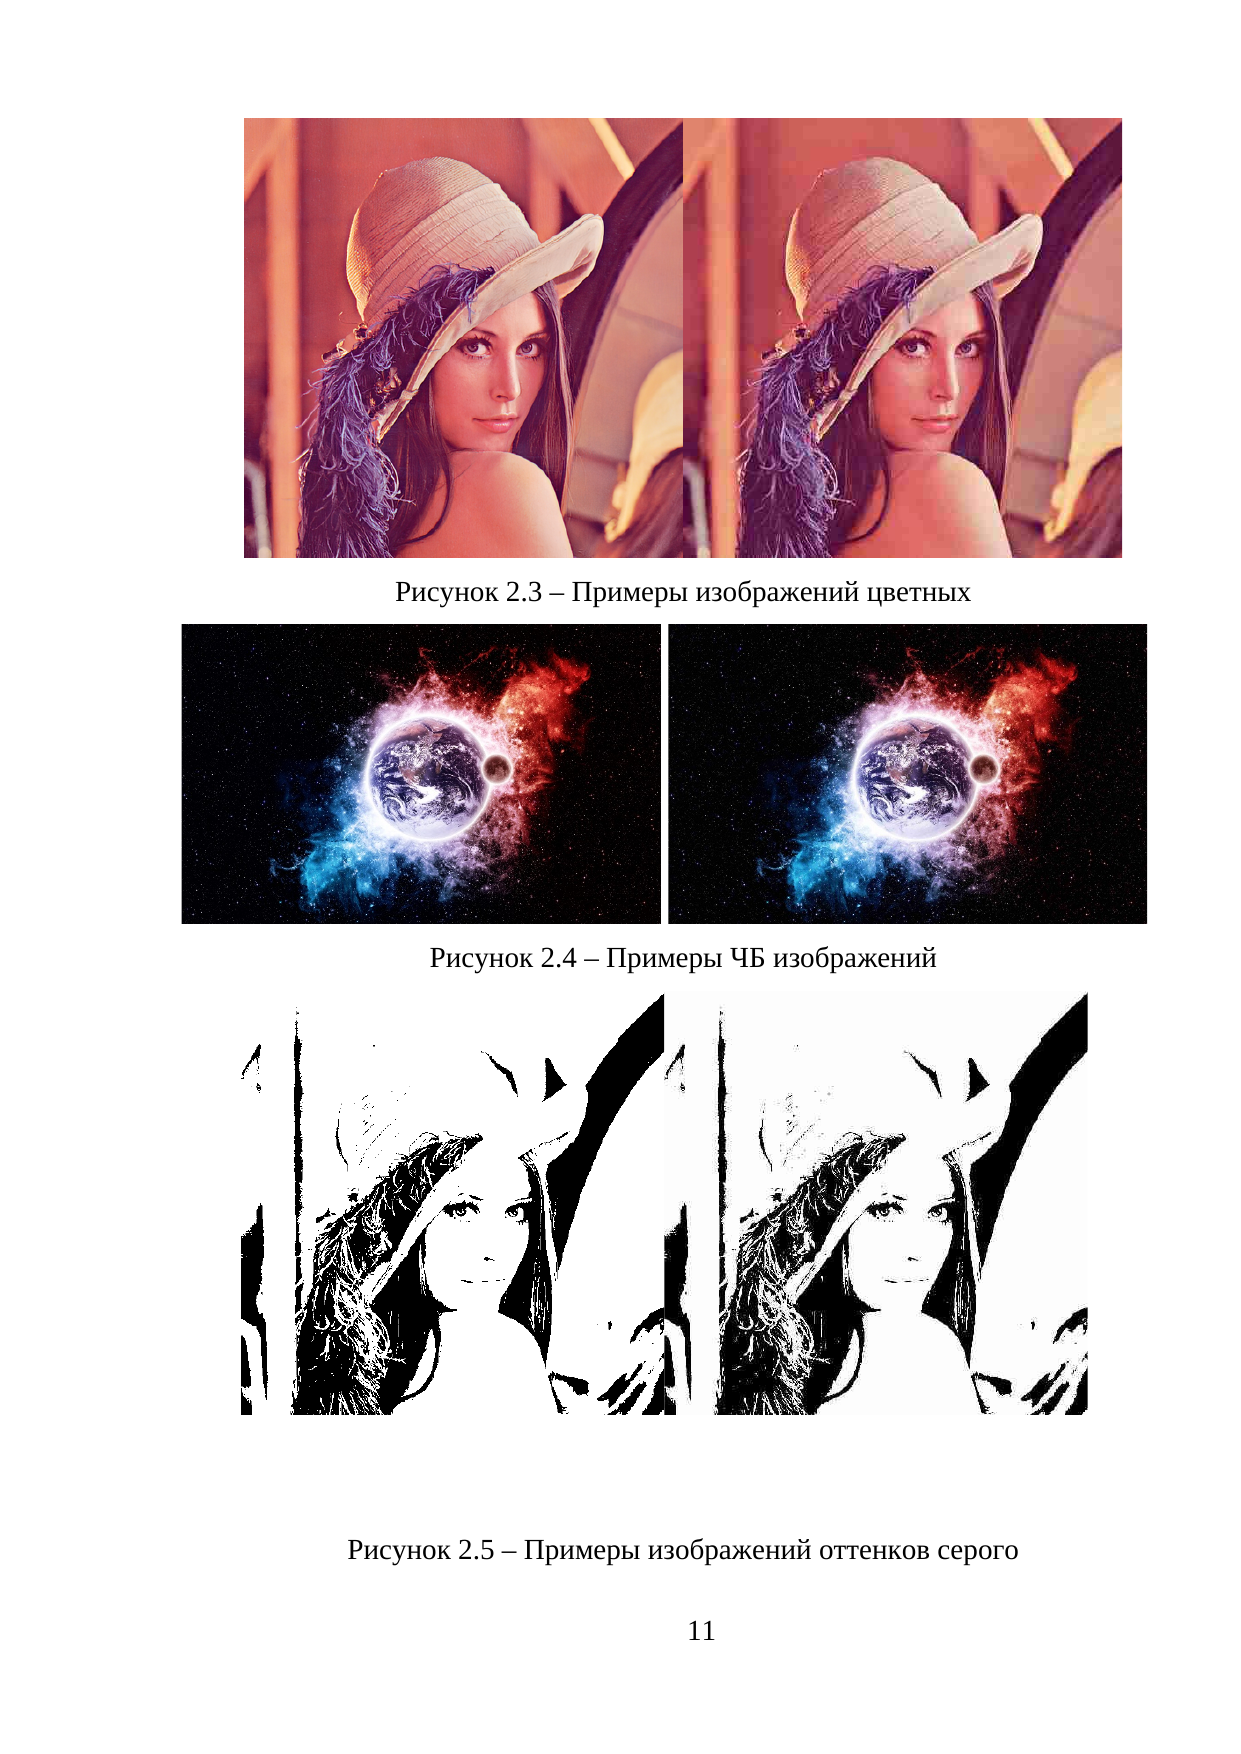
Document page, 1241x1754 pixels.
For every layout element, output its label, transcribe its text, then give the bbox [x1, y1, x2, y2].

picture [241, 991, 1088, 1415]
list Рисунок 2.4 – Примеры ЧБ изображений [215, 941, 1152, 974]
picture [668, 624, 1148, 924]
picture [244, 118, 1123, 558]
picture [181, 624, 661, 924]
list Рисунок 2.3 – Примеры изображений цветных [215, 574, 1152, 607]
list Рисунок 2.5 – Примеры изображений оттенков серого [215, 1532, 1152, 1565]
